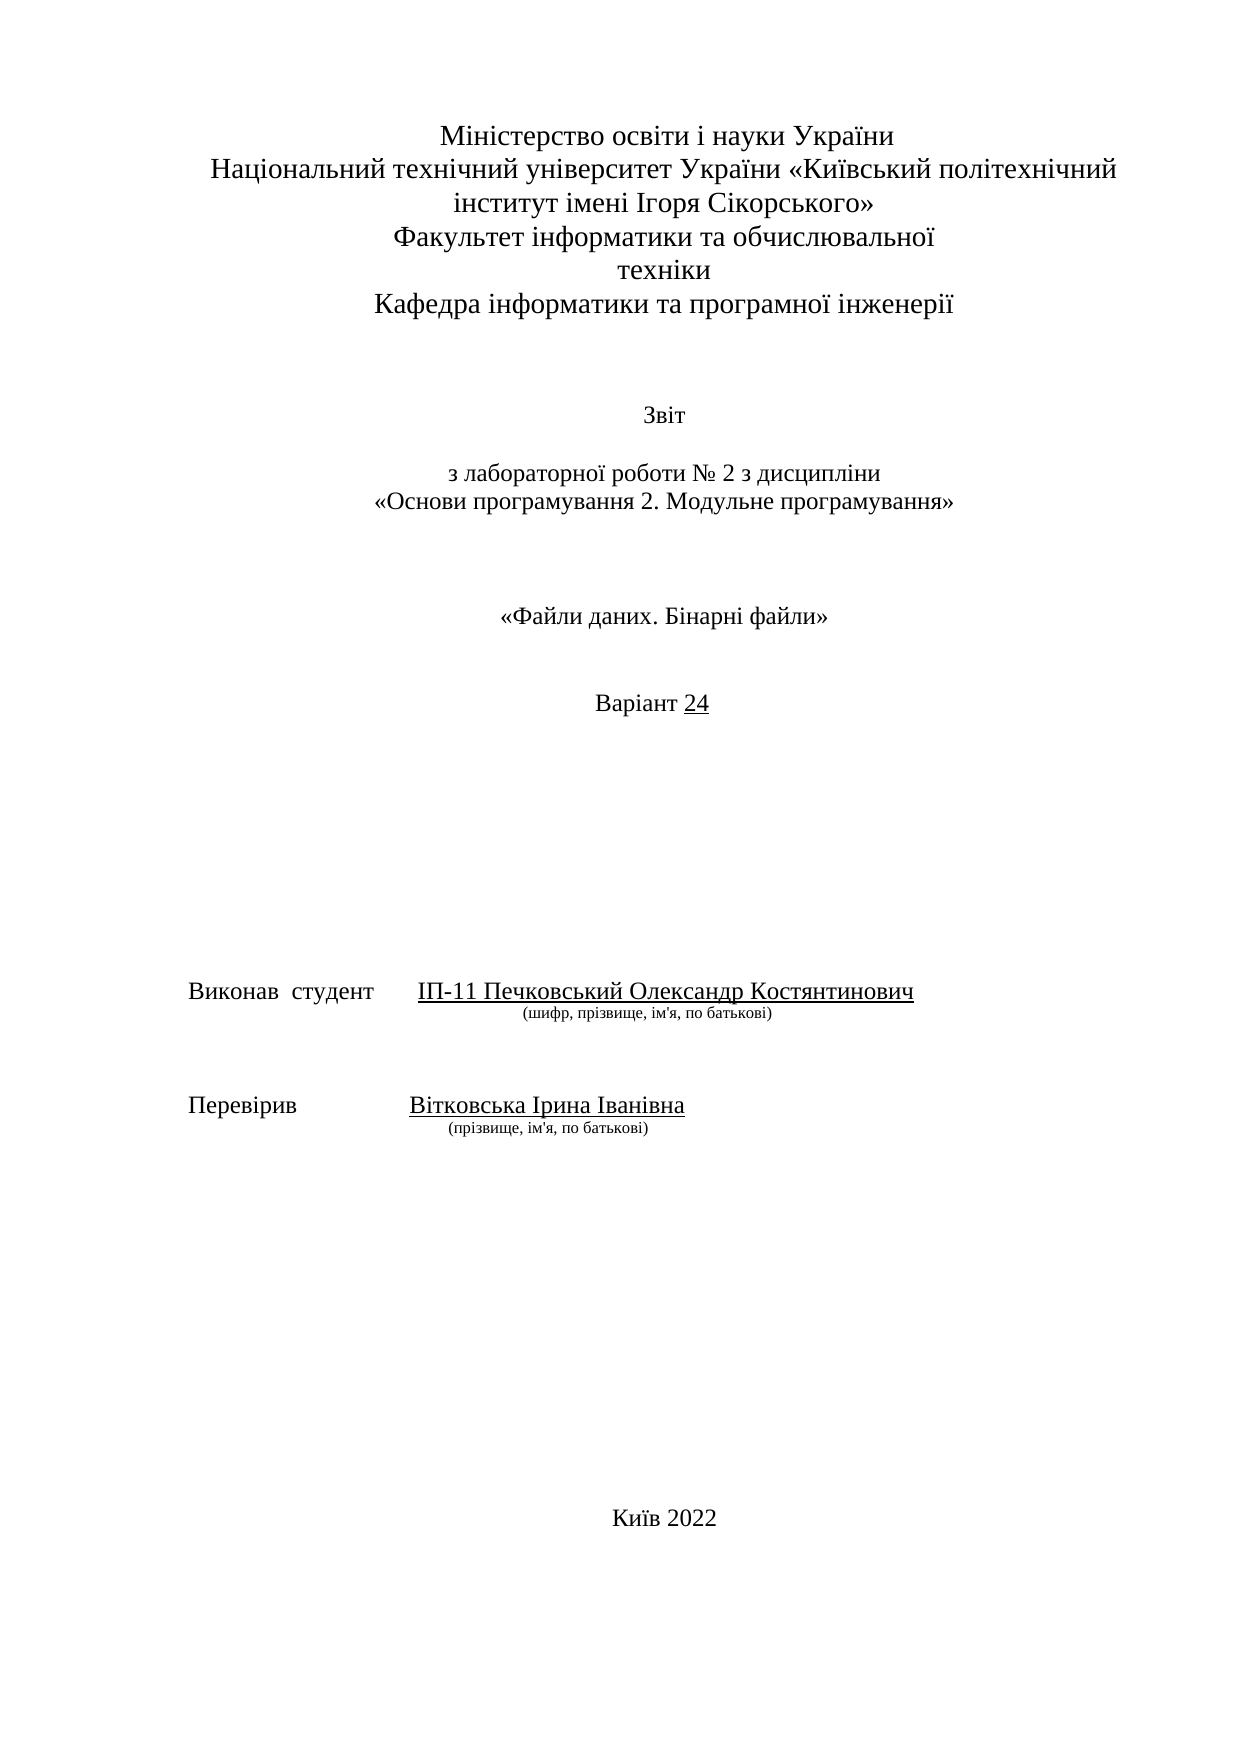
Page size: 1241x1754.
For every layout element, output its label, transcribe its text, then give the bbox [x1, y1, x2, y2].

text Виконав студент ІП-11 Печковський Олександр Костянтинович [188, 976, 1152, 1005]
text (прізвище, ім'я, по батькові) [177, 1122, 1152, 1136]
text Звіт [182, 400, 1146, 429]
text «Основи програмування 2. Модульне програмування» [182, 486, 1146, 515]
text Національний технічний університет України «Київський політехнічний інститут імені Ігоря Сікорського» [182, 152, 1145, 219]
text Варіант 24 [482, 688, 847, 716]
text Київ 2022 [177, 1503, 1152, 1531]
text Факультет інформатики та обчислювальної техніки [353, 219, 974, 286]
text Кафедра інформатики та програмної інженерії [353, 286, 974, 319]
text (шифр, прізвище, ім'я, по батькові) [556, 1008, 1152, 1022]
text Міністерство освіти і науки України [182, 118, 1146, 152]
text Перевірив Вітковська Ірина Іванівна [188, 1091, 1152, 1119]
text з лабораторної роботи № 2 з дисципліни [182, 458, 1146, 486]
text «Файли даних. Бінарні файли» [482, 601, 847, 630]
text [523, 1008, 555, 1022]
